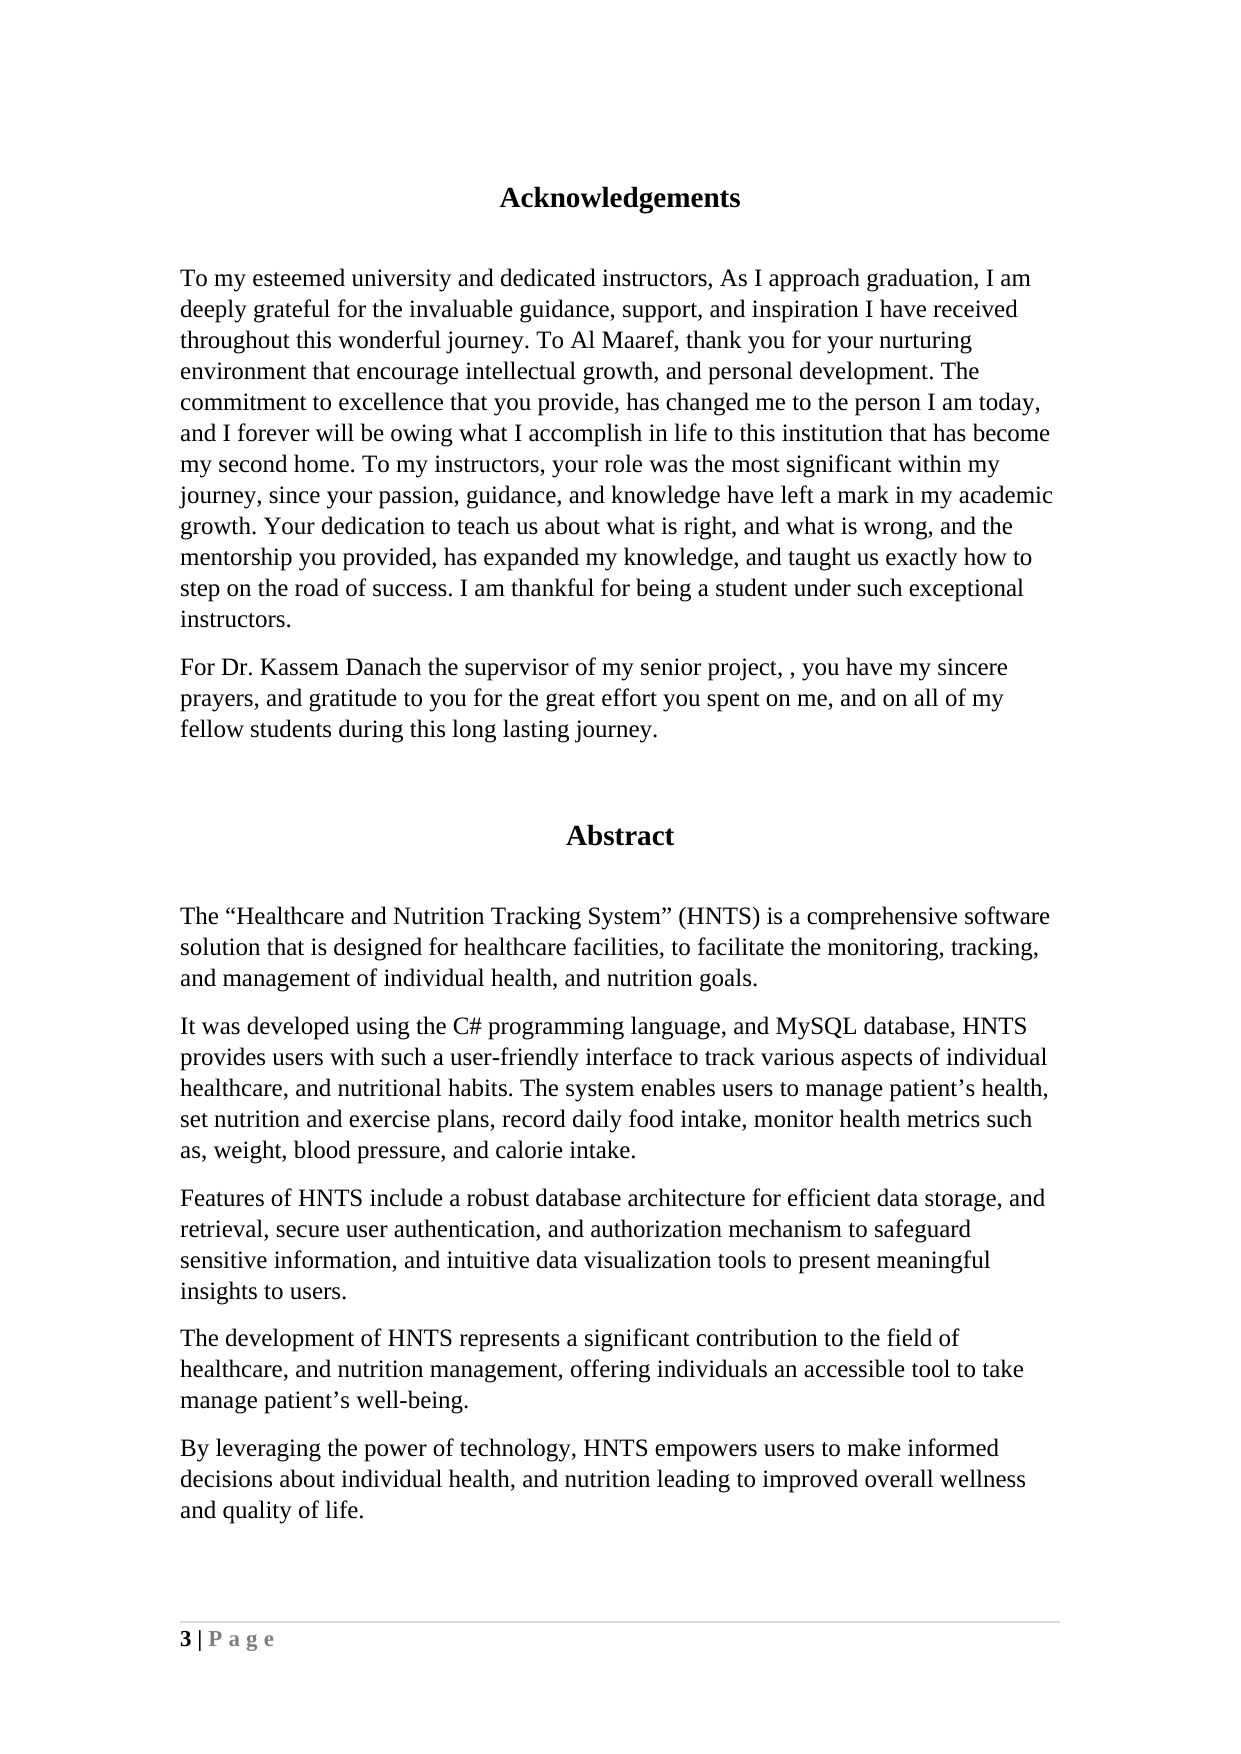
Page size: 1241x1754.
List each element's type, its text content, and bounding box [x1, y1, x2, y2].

subtitle Acknowledgements [180, 180, 1060, 213]
text Features of HNTS include a robust database architecture for efficient data storage, and retrieval, secure user authentication, and authorization mechanism to safeguard sensitive information, and intuitive data visualization tools to present meaningful insights to users. [180, 1183, 1060, 1304]
text The “Healthcare and Nutrition Tracking System” (HNTS) is a comprehensive software solution that is designed for healthcare facilities, to facilitate the monitoring, tracking, and management of individual health, and nutrition goals. [180, 901, 1060, 992]
text For Dr. Kassem Danach the supervisor of my senior project, , you have my sincere prayers, and gratitude to you for the great effort you spent on me, and on all of my fellow students during this long lasting journey. [180, 652, 1060, 743]
text By leveraging the power of technology, HNTS empowers users to make informed decisions about individual health, and nutrition leading to improved overall wellness and quality of life. [180, 1433, 1060, 1524]
subtitle Abstract [180, 818, 1060, 852]
text The development of HNTS represents a significant contribution to the field of healthcare, and nutrition management, offering individuals an accessible tool to take manage patient’s well-being. [180, 1323, 1060, 1414]
text It was developed using the C# programming language, and MySQL database, HNTS provides users with such a user-friendly interface to track various aspects of individual healthcare, and nutritional habits. The system enables users to manage patient’s health, set nutrition and exercise plans, record daily food intake, monitor health metrics such as, weight, blood pressure, and calorie intake. [180, 1011, 1060, 1164]
text To my esteemed university and dedicated instructors, As I approach graduation, I am deeply grateful for the invaluable guidance, support, and inspiration I have received throughout this wonderful journey. To Al Maaref, thank you for your nurturing environment that encourage intellectual growth, and personal development. The commitment to excellence that you provide, has changed me to the person I am today, and I forever will be owing what I accomplish in life to this institution that has become my second home. To my instructors, your role was the most significant within my journey, since your passion, guidance, and knowledge have left a mark in my academic growth. Your dedication to teach us about what is right, and what is wrong, and the mentorship you provided, has expanded my knowledge, and taught us exactly how to step on the road of success. I am thankful for being a student under such exceptional instructors. [180, 263, 1060, 633]
